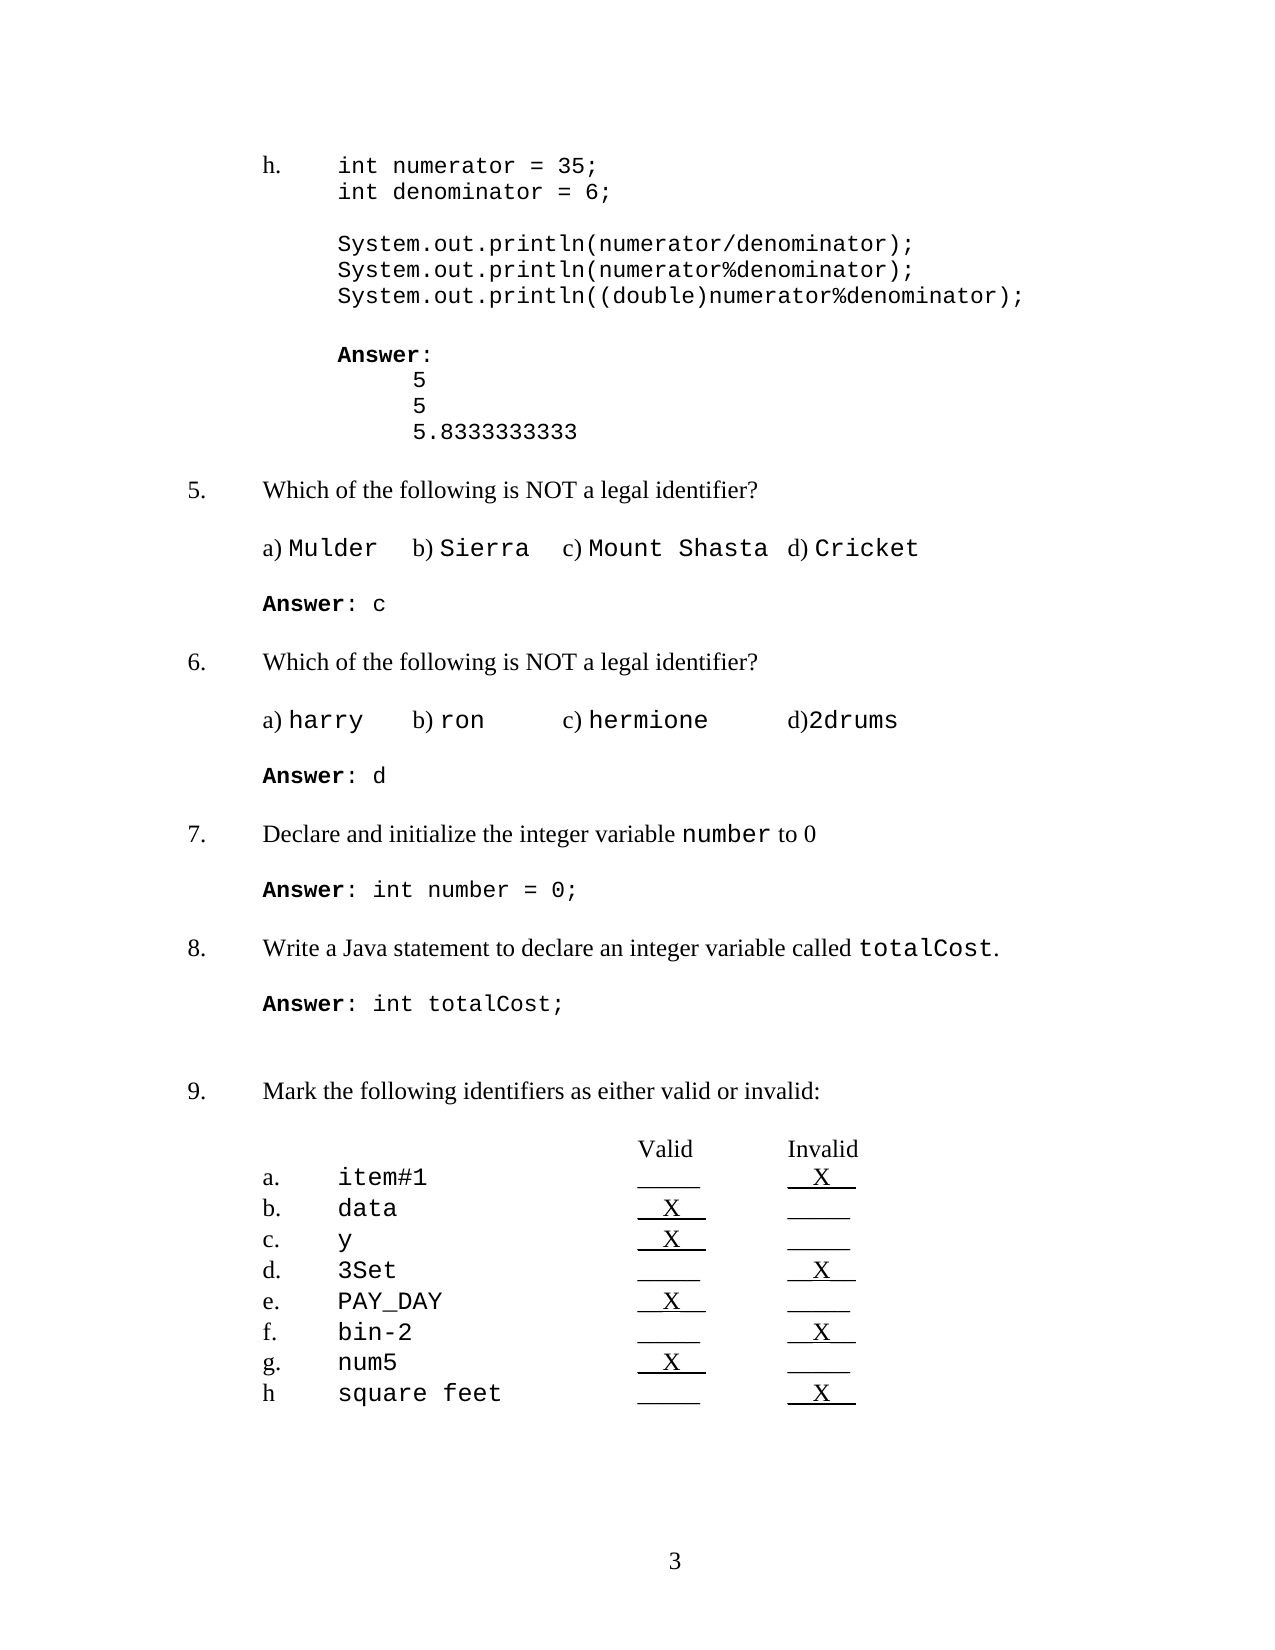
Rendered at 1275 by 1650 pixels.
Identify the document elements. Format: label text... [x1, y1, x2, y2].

text c. y __X__ _____ [262, 1224, 1162, 1255]
text 5 [337, 395, 1162, 421]
text 9. Mark the following identifiers as either valid or invalid: [187, 1076, 1162, 1134]
text System.out.println((double)numerator%denominator); [262, 284, 1162, 310]
text Valid Invalid [262, 1134, 1162, 1162]
text Answer: c [187, 592, 1162, 618]
text a) harry b) ron c) hermione d)2drums [187, 705, 1162, 736]
text 7. Declare and initialize the integer variable number to 0 [187, 819, 1162, 850]
text Answer: int number = 0; [187, 878, 1162, 904]
text h. int numerator = 35; [187, 150, 1162, 180]
text d. 3Set _____ __X__ [262, 1255, 1162, 1286]
text b. data __X__ _____ [262, 1193, 1162, 1224]
text int denominator = 6; [262, 180, 1162, 206]
text e. PAY_DAY __X__ _____ [262, 1286, 1162, 1317]
text System.out.println(numerator%denominator); [262, 258, 1162, 284]
text g. num5 __X__ _____ [262, 1347, 1162, 1378]
text 5. Which of the following is NOT a legal identifier? [187, 475, 1162, 533]
text 5 [337, 369, 1162, 395]
text Answer: int totalCost; [187, 993, 1162, 1019]
text h square feet _____ __X__ [262, 1378, 1162, 1409]
text Answer: d [187, 764, 1162, 790]
text a. item#1 _____ __X__ [262, 1162, 1162, 1193]
text f. bin-2 _____ __X__ [262, 1317, 1162, 1347]
text 5.8333333333 [337, 421, 1162, 447]
text 8. Write a Java statement to declare an integer variable called totalCost. [187, 933, 1162, 964]
text Answer: [187, 310, 1162, 369]
text System.out.println(numerator/denominator); [262, 232, 1162, 258]
text 6. Which of the following is NOT a legal identifier? [187, 647, 1162, 705]
text a) Mulder b) Sierra c) d) Cricket [187, 533, 1162, 564]
